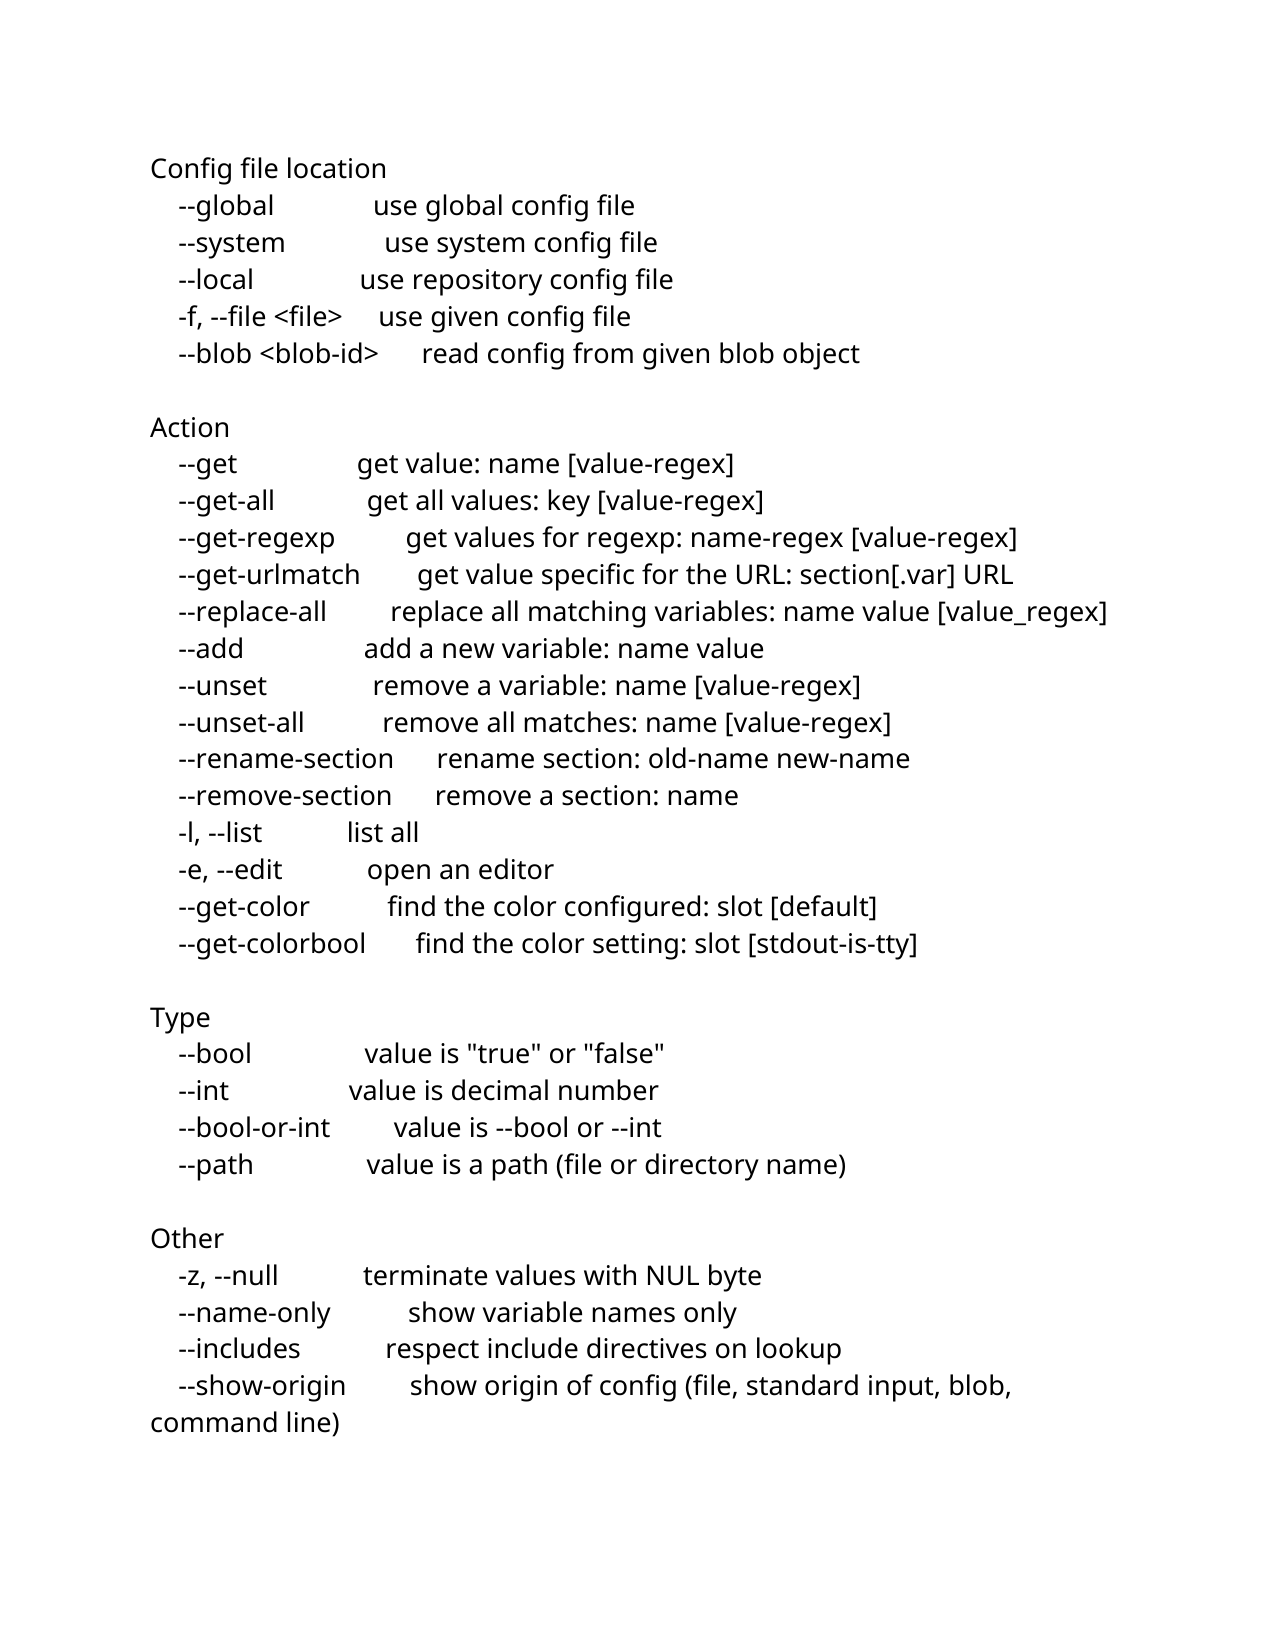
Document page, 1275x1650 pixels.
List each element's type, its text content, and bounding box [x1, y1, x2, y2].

text --remove-section remove a section: name [150, 777, 1125, 814]
text Type [150, 998, 1125, 1035]
text --bool value is "true" or "false" [150, 1035, 1125, 1072]
text --system use system config file [150, 224, 1125, 261]
text -l, --list list all [150, 814, 1125, 851]
text --unset-all remove all matches: name [value-regex] [150, 703, 1125, 740]
text --get get value: name [value-regex] [150, 445, 1125, 482]
text Config file location [150, 150, 1125, 187]
text --get-urlmatch get value specific for the URL: section[.var] URL [150, 556, 1125, 592]
text -z, --null terminate values with NUL byte [150, 1256, 1125, 1293]
text --name-only show variable names only [150, 1293, 1125, 1330]
text --int value is decimal number [150, 1072, 1125, 1109]
text --blob <blob-id> read config from given blob object [150, 334, 1125, 371]
text --local use repository config file [150, 261, 1125, 297]
text --replace-all replace all matching variables: name value [value_regex] [150, 592, 1125, 629]
text --bool-or-int value is --bool or --int [150, 1109, 1125, 1146]
text --get-all get all values: key [value-regex] [150, 482, 1125, 519]
text --get-color find the color configured: slot [default] [150, 887, 1125, 924]
text --global use global config file [150, 187, 1125, 224]
text --get-colorbool find the color setting: slot [stdout-is-tty] [150, 924, 1125, 961]
text -f, --file <file> use given config file [150, 297, 1125, 334]
text --includes respect include directives on lookup [150, 1330, 1125, 1367]
text --show-origin show origin of config (file, standard input, blob, command line) [150, 1367, 1125, 1441]
text --add add a new variable: name value [150, 629, 1125, 666]
text --rename-section rename section: old-name new-name [150, 740, 1125, 777]
text --path value is a path (file or directory name) [150, 1146, 1125, 1182]
text Action [150, 408, 1125, 445]
text --get-regexp get values for regexp: name-regex [value-regex] [150, 519, 1125, 556]
text -e, --edit open an editor [150, 851, 1125, 887]
text Other [150, 1219, 1125, 1256]
text --unset remove a variable: name [value-regex] [150, 666, 1125, 703]
